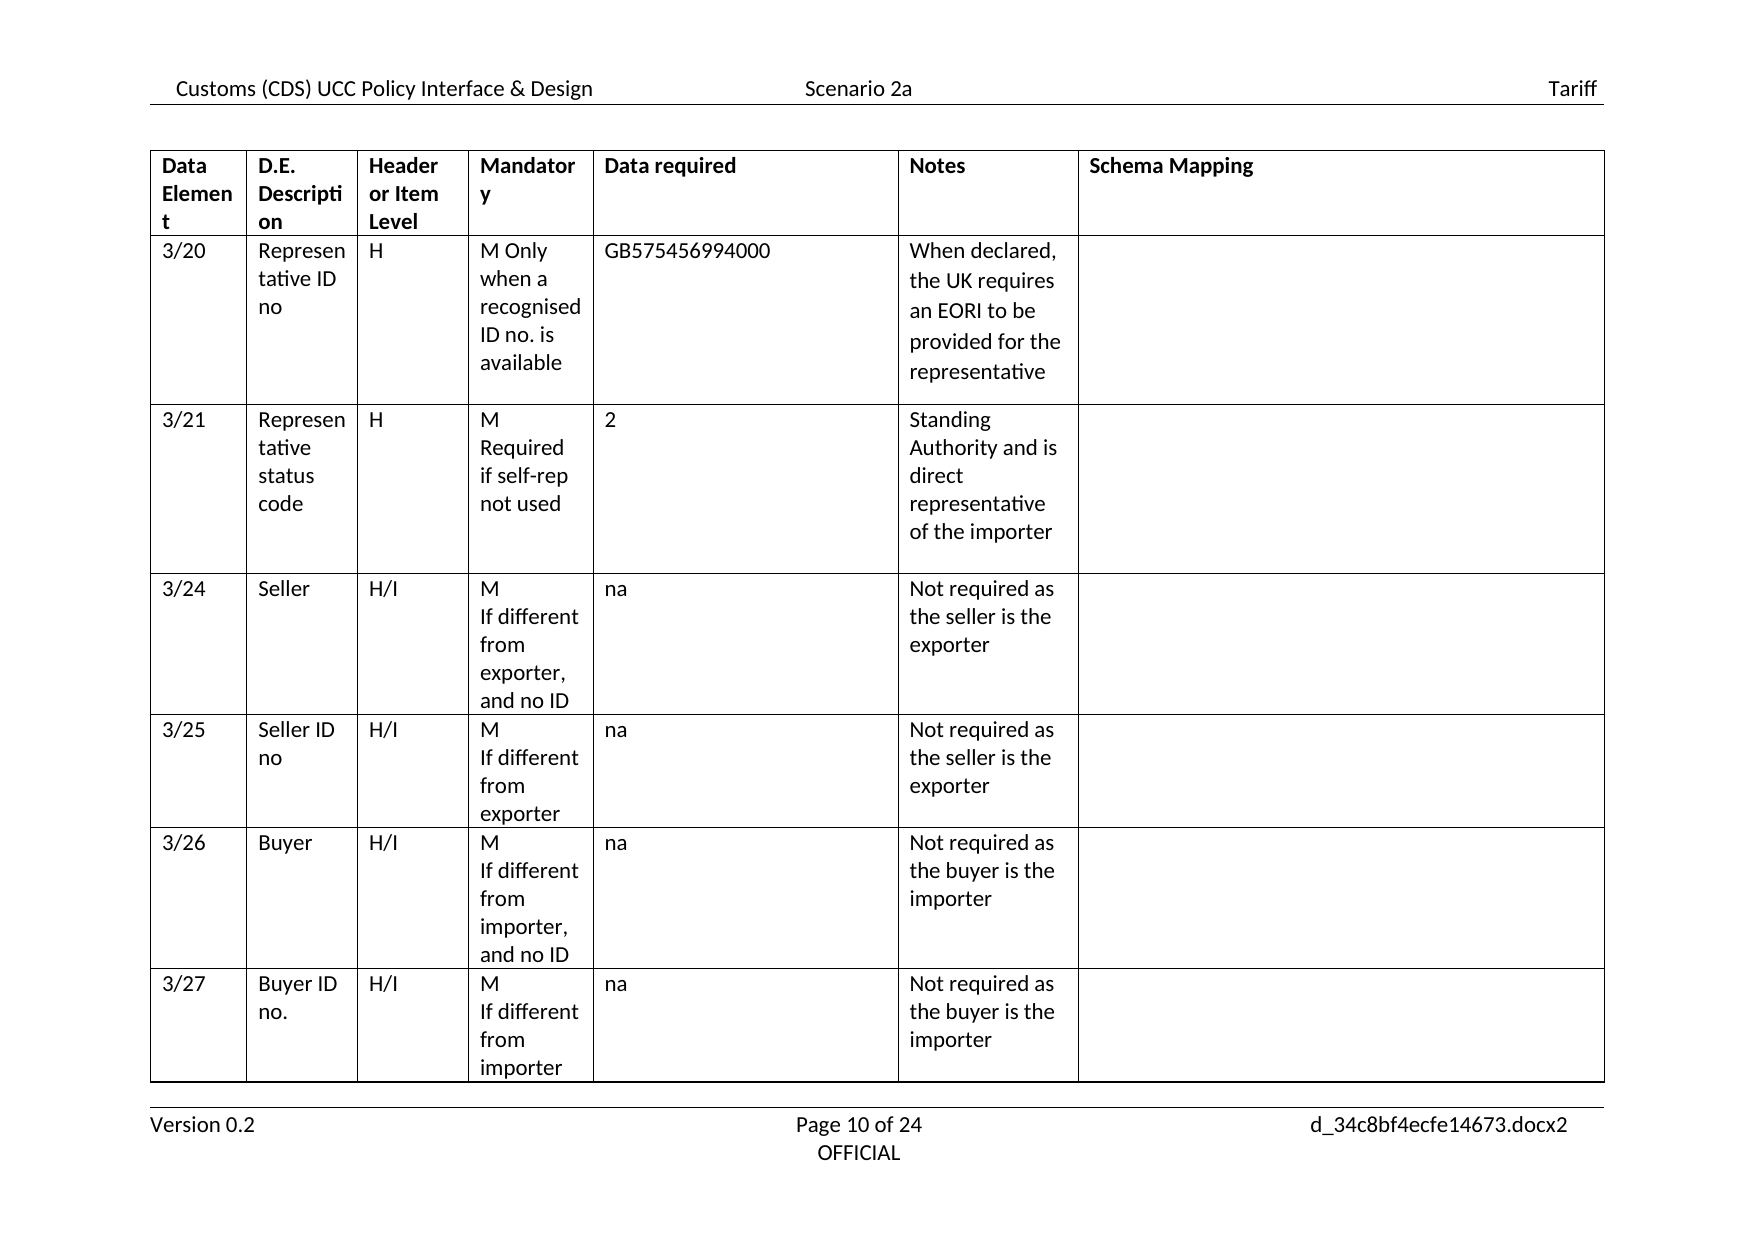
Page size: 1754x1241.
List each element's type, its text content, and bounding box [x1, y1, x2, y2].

table_cell na [594, 715, 898, 827]
table_cell H/I [358, 969, 468, 1081]
table_cell GB575456994000 [594, 236, 898, 404]
table_cell na [594, 828, 898, 968]
table_cell Seller ID no [247, 715, 357, 827]
table_cell Representative status code [247, 405, 357, 573]
table_cell M Required if self-rep not used [469, 405, 593, 573]
table_cell 3/24 [151, 574, 246, 714]
table_cell Not required as the buyer is the importer [899, 828, 1078, 968]
table_header Schema Mapping [1079, 151, 1604, 235]
table_cell 2 [594, 405, 898, 573]
table_cell M If different from exporter [469, 715, 593, 827]
table_cell M If different from importer, and no ID [469, 828, 593, 968]
table_cell [1079, 969, 1604, 1081]
table_cell [1079, 236, 1604, 404]
table_cell M Only when a recognised ID no. is available [469, 236, 593, 404]
table_cell H/I [358, 574, 468, 714]
table_cell [1079, 574, 1604, 714]
table_header Notes [899, 151, 1078, 235]
table_header Header or Item Level [358, 151, 468, 235]
table_cell Buyer [247, 828, 357, 968]
table_cell H/I [358, 715, 468, 827]
table_cell Seller [247, 574, 357, 714]
table_cell Not required as the seller is the exporter [899, 715, 1078, 827]
table_header Data required [594, 151, 898, 235]
table_cell 3/20 [151, 236, 246, 404]
table_cell na [594, 574, 898, 714]
table_cell H/I [358, 828, 468, 968]
table_cell 3/21 [151, 405, 246, 573]
table_cell [1079, 828, 1604, 968]
table_cell H [358, 236, 468, 404]
table_header Data Element [151, 151, 246, 235]
table_cell Not required as the buyer is the importer [899, 969, 1078, 1081]
table_header Mandatory [469, 151, 593, 235]
table_header D.E. Description [247, 151, 357, 235]
table_cell H [358, 405, 468, 573]
table_cell M If different from importer [469, 969, 593, 1081]
table_cell Buyer ID no. [247, 969, 357, 1081]
table_cell Not required as the seller is the exporter [899, 574, 1078, 714]
table_cell [1079, 405, 1604, 573]
table_cell M If different from exporter, and no ID [469, 574, 593, 714]
table_cell Representative ID no [247, 236, 357, 404]
table_cell [1079, 715, 1604, 827]
table_cell Standing Authority and is direct representative of the importer [899, 405, 1078, 573]
table_cell When declared, the UK requires an EORI to be provided for the representative [899, 236, 1078, 404]
table_cell 3/26 [151, 828, 246, 968]
table_cell 3/25 [151, 715, 246, 827]
table_cell 3/27 [151, 969, 246, 1081]
table_cell na [594, 969, 898, 1081]
